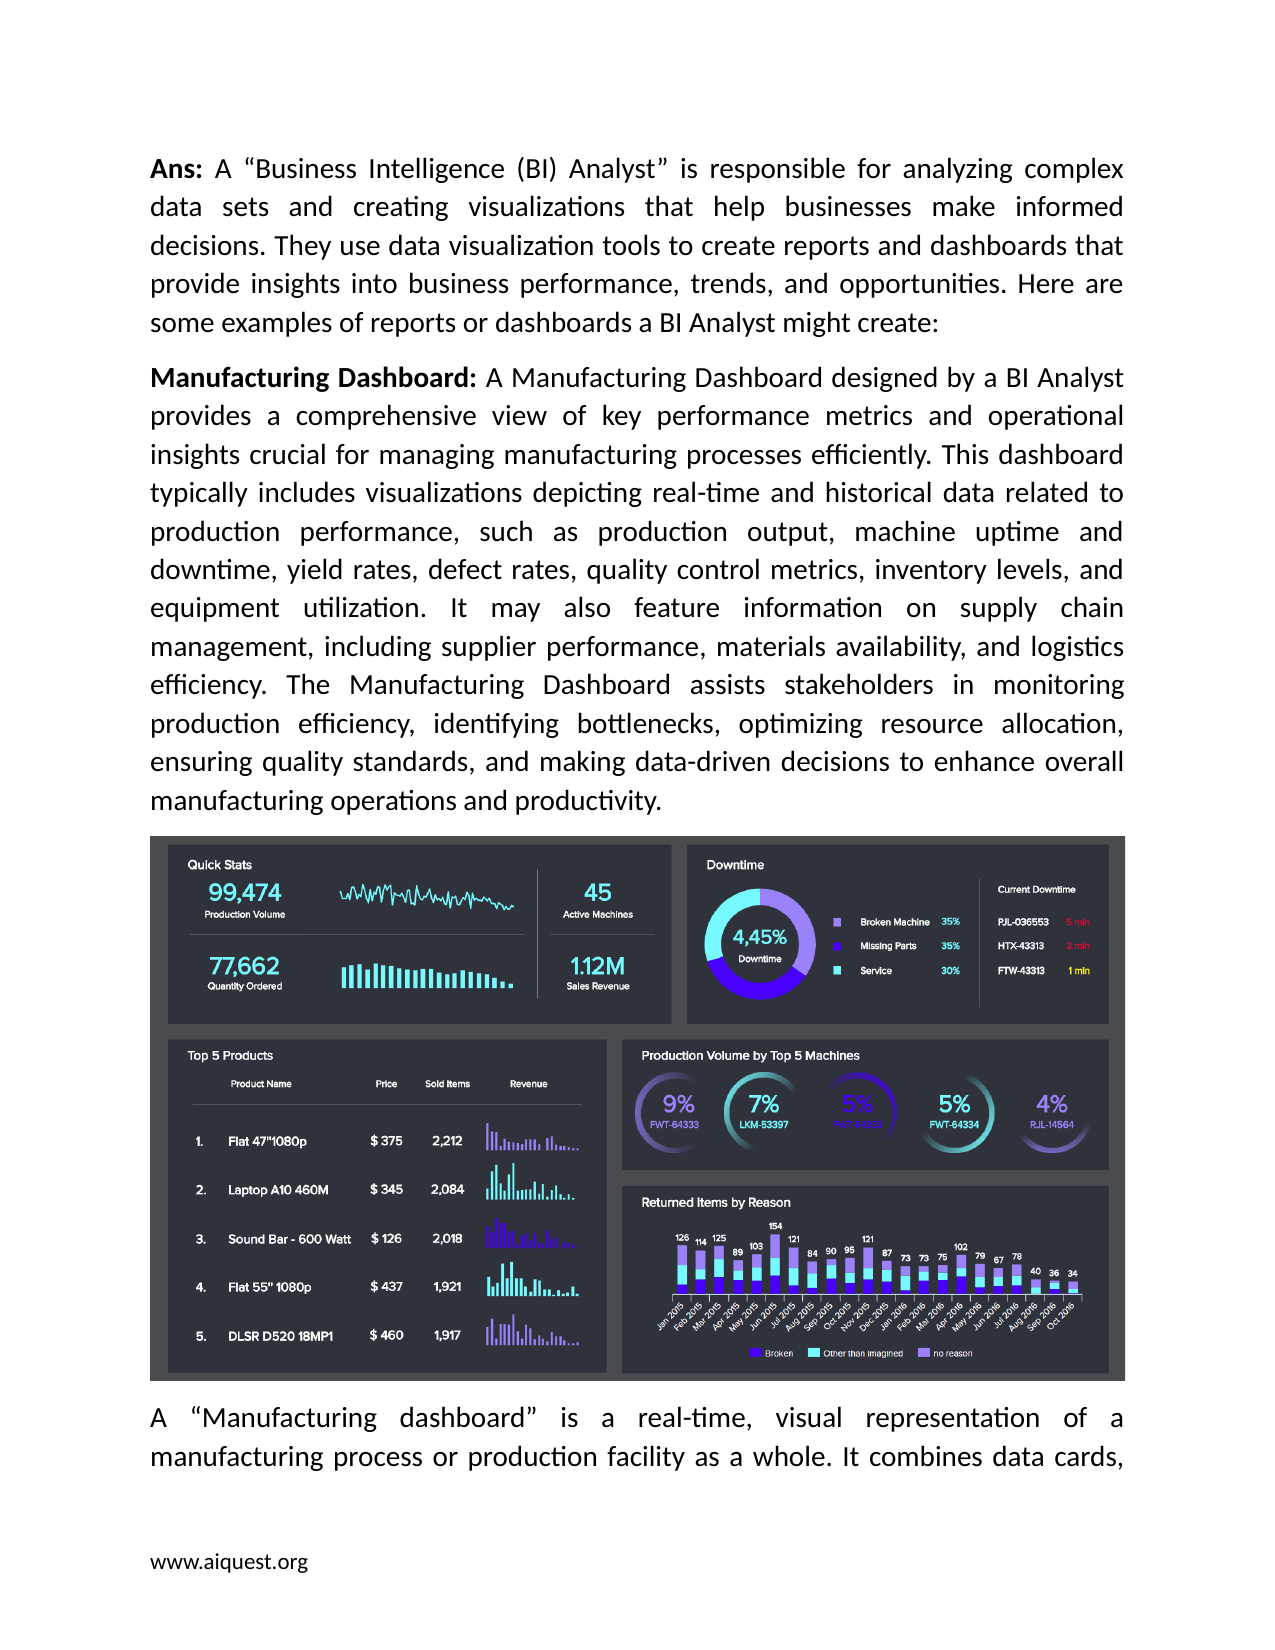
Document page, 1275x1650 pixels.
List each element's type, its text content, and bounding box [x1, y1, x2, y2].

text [150, 1399, 1125, 1473]
text Manufacturing Dashboard: A Manufacturing Dashboard designed by a BI Analyst provides a comprehensive view of key performance metrics and operational insights crucial for managing manufacturing processes efficiently. This dashboard typically includes visualizations depicting real-time and historical data related to production performance, such as production output, machine uptime and downtime, yield rates, defect rates, quality control metrics, inventory levels, and equipment utilization. It may also feature information on supply chain management, including supplier performance, materials availability, and logistics efficiency. The Manufacturing Dashboard assists stakeholders in monitoring production efficiency, identifying bottlenecks, optimizing resource allocation, ensuring quality standards, and making data-driven decisions to enhance overall manufacturing operations and productivity. [150, 359, 1125, 817]
text Ans: A “Business Intelligence (BI) Analyst” is responsible for analyzing complex data sets and creating visualizations that help businesses make informed decisions. They use data visualization tools to create reports and dashboards that provide insights into business performance, trends, and opportunities. Here are some examples of reports or dashboards a BI Analyst might create: [150, 150, 1125, 339]
picture [150, 836, 1125, 1381]
